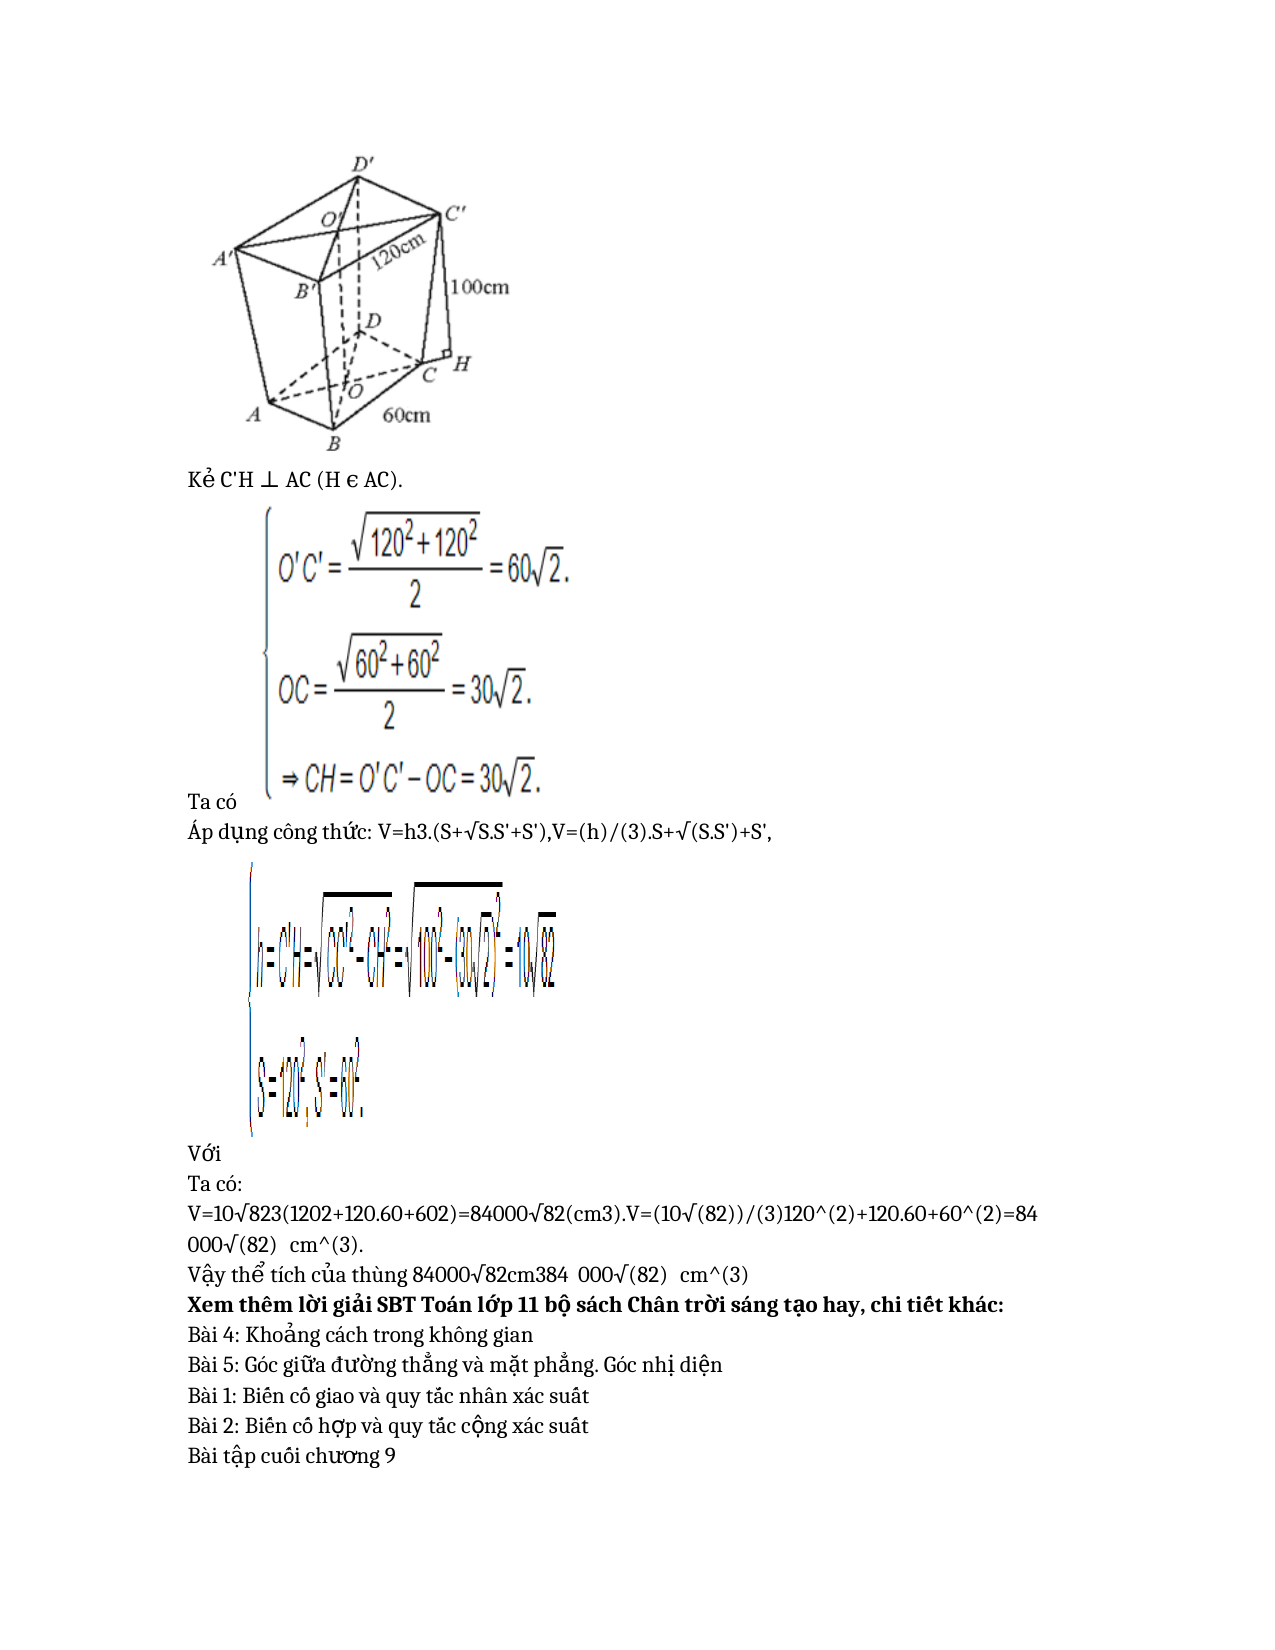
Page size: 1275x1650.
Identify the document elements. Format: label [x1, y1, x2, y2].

picture [260, 496, 574, 809]
text [187, 150, 1087, 1499]
picture [245, 848, 558, 1162]
picture [206, 150, 519, 463]
